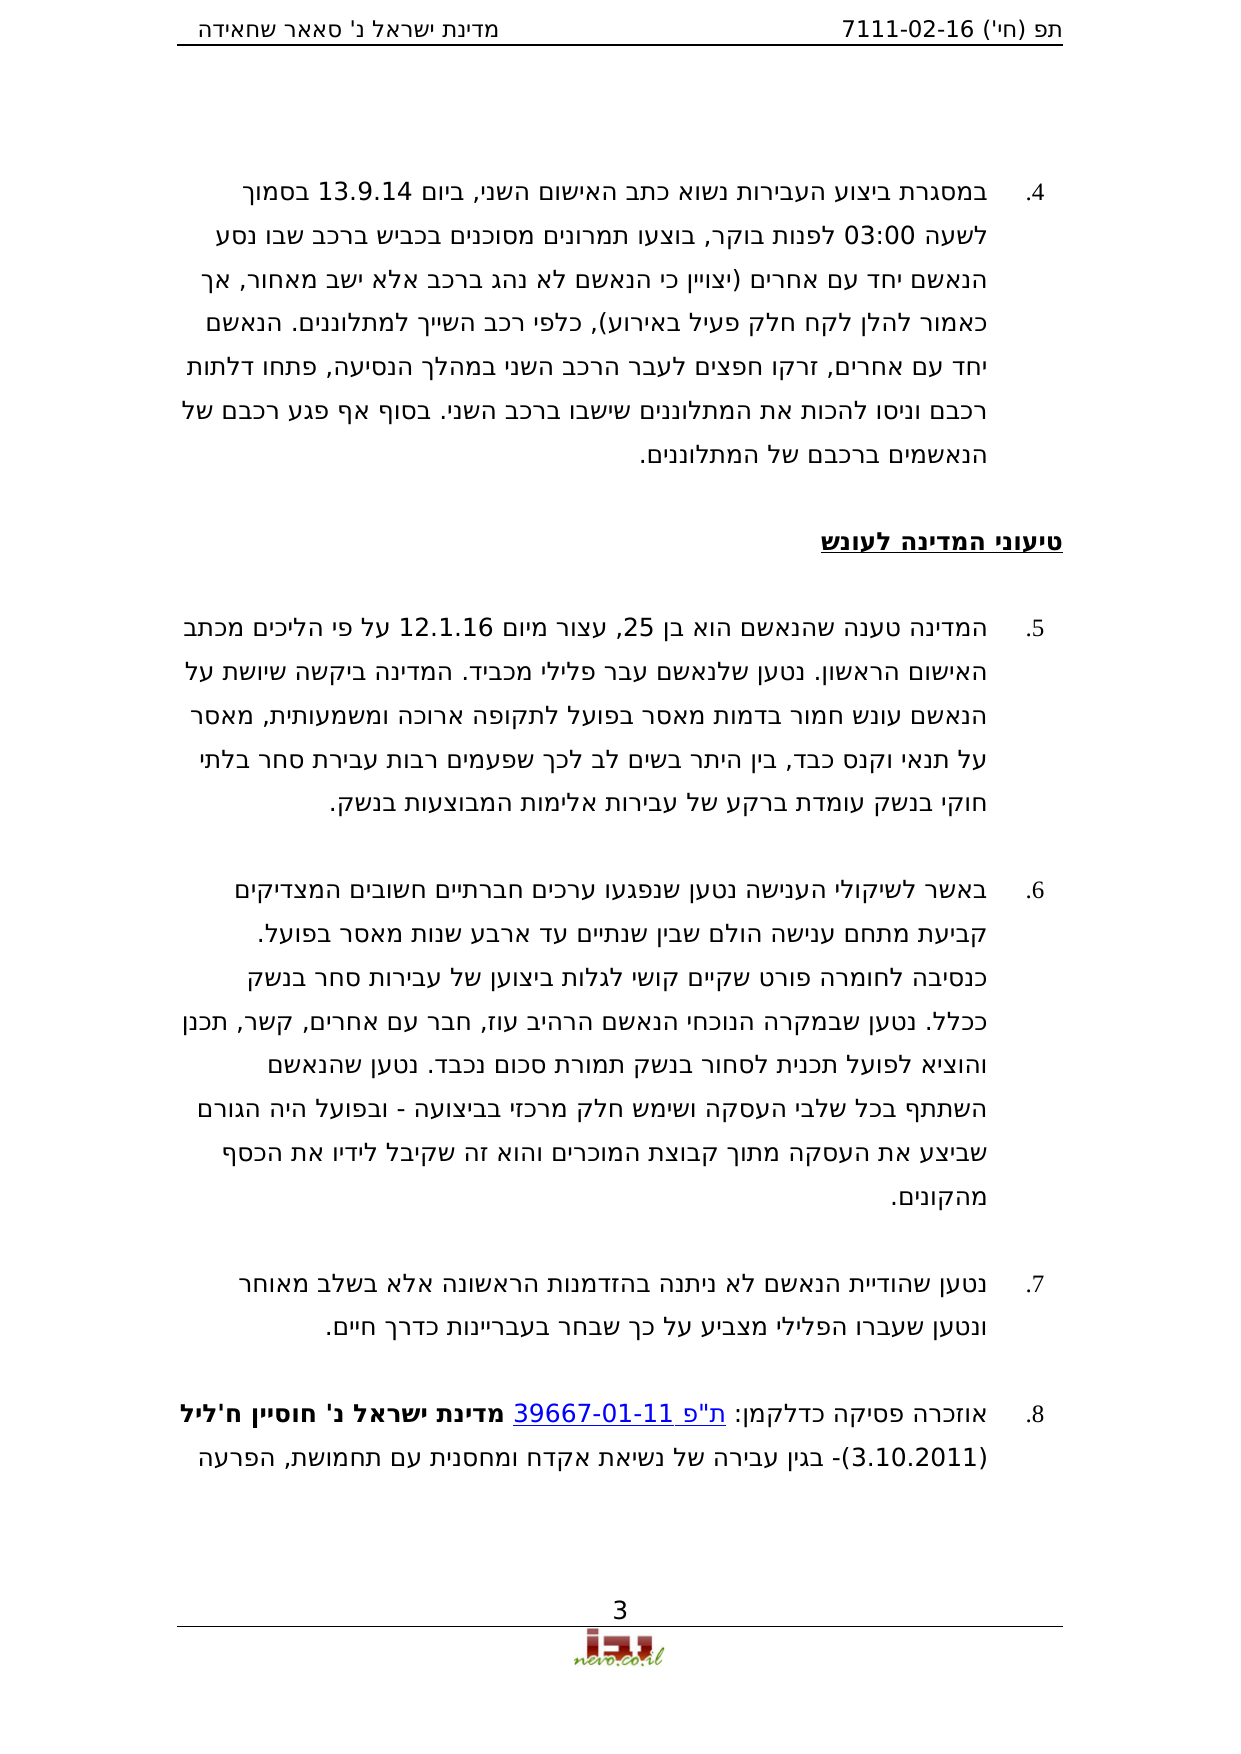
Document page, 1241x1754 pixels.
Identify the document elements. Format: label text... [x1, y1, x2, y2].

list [177, 1399, 1026, 1472]
list נטען שהודיית הנאשם לא ניתנה בהזדמנות הראשונה אלא בשלב מאוחר ונטען שעברו הפלילי מצביע על כך שבחר בעבריינות כדרך חיים. [177, 1269, 1026, 1342]
text טיעוני המדינה לעונש [177, 527, 1063, 556]
list במסגרת ביצוע העבירות נשוא כתב האישום השני, ביום 13.9.14 בסמוך לשעה 03:00 לפנות בוקר, בוצעו תמרונים מסוכנים בכביש ברכב שבו נסע הנאשם יחד עם אחרים (יצויין כי הנאשם לא נהג ברכב אלא ישב מאחור, אך כאמור להלן לקח חלק פעיל באירוע), כלפי רכב השייך למתלוננים. הנאשם יחד עם אחרים, זרקו חפצים לעבר הרכב השני במהלך הנסיעה, פתחו דלתות רכבם וניסו להכות את המתלוננים שישבו ברכב השני. בסוף אף פגע רכבם של הנאשמים ברכבם של המתלוננים. [177, 177, 1026, 469]
list המדינה טענה שהנאשם הוא בן 25, עצור מיום 12.1.16 על פי הליכים מכתב האישום הראשון. נטען שלנאשם עבר פלילי מכביד. המדינה ביקשה שיושת על הנאשם עונש חמור בדמות מאסר בפועל לתקופה ארוכה ומשמעותית, מאסר על תנאי וקנס כבד, בין היתר בשים לב לכך שפעמים רבות עבירת סחר בלתי חוקי בנשק עומדת ברקע של עבירות אלימות המבוצעות בנשק. [177, 613, 1026, 818]
picture [574, 1628, 666, 1667]
list באשר לשיקולי הענישה נטען שנפגעו ערכים חברתיים חשובים המצדיקים קביעת מתחם ענישה הולם שבין שנתיים עד ארבע שנות מאסר בפועל. כנסיבה לחומרה פורט שקיים קושי לגלות ביצוען של עבירות סחר בנשק ככלל. נטען שבמקרה הנוכחי הנאשם הרהיב עוז, חבר עם אחרים, קשר, תכנן והוציא לפועל תכנית לסחור בנשק תמורת סכום נכבד. נטען שהנאשם השתתף בכל שלבי העסקה ושימש חלק מרכזי בביצועה - ובפועל היה הגורם שביצע את העסקה מתוך קבוצת המוכרים והוא זה שקיבל לידיו את הכסף מהקונים. [177, 876, 1026, 1211]
